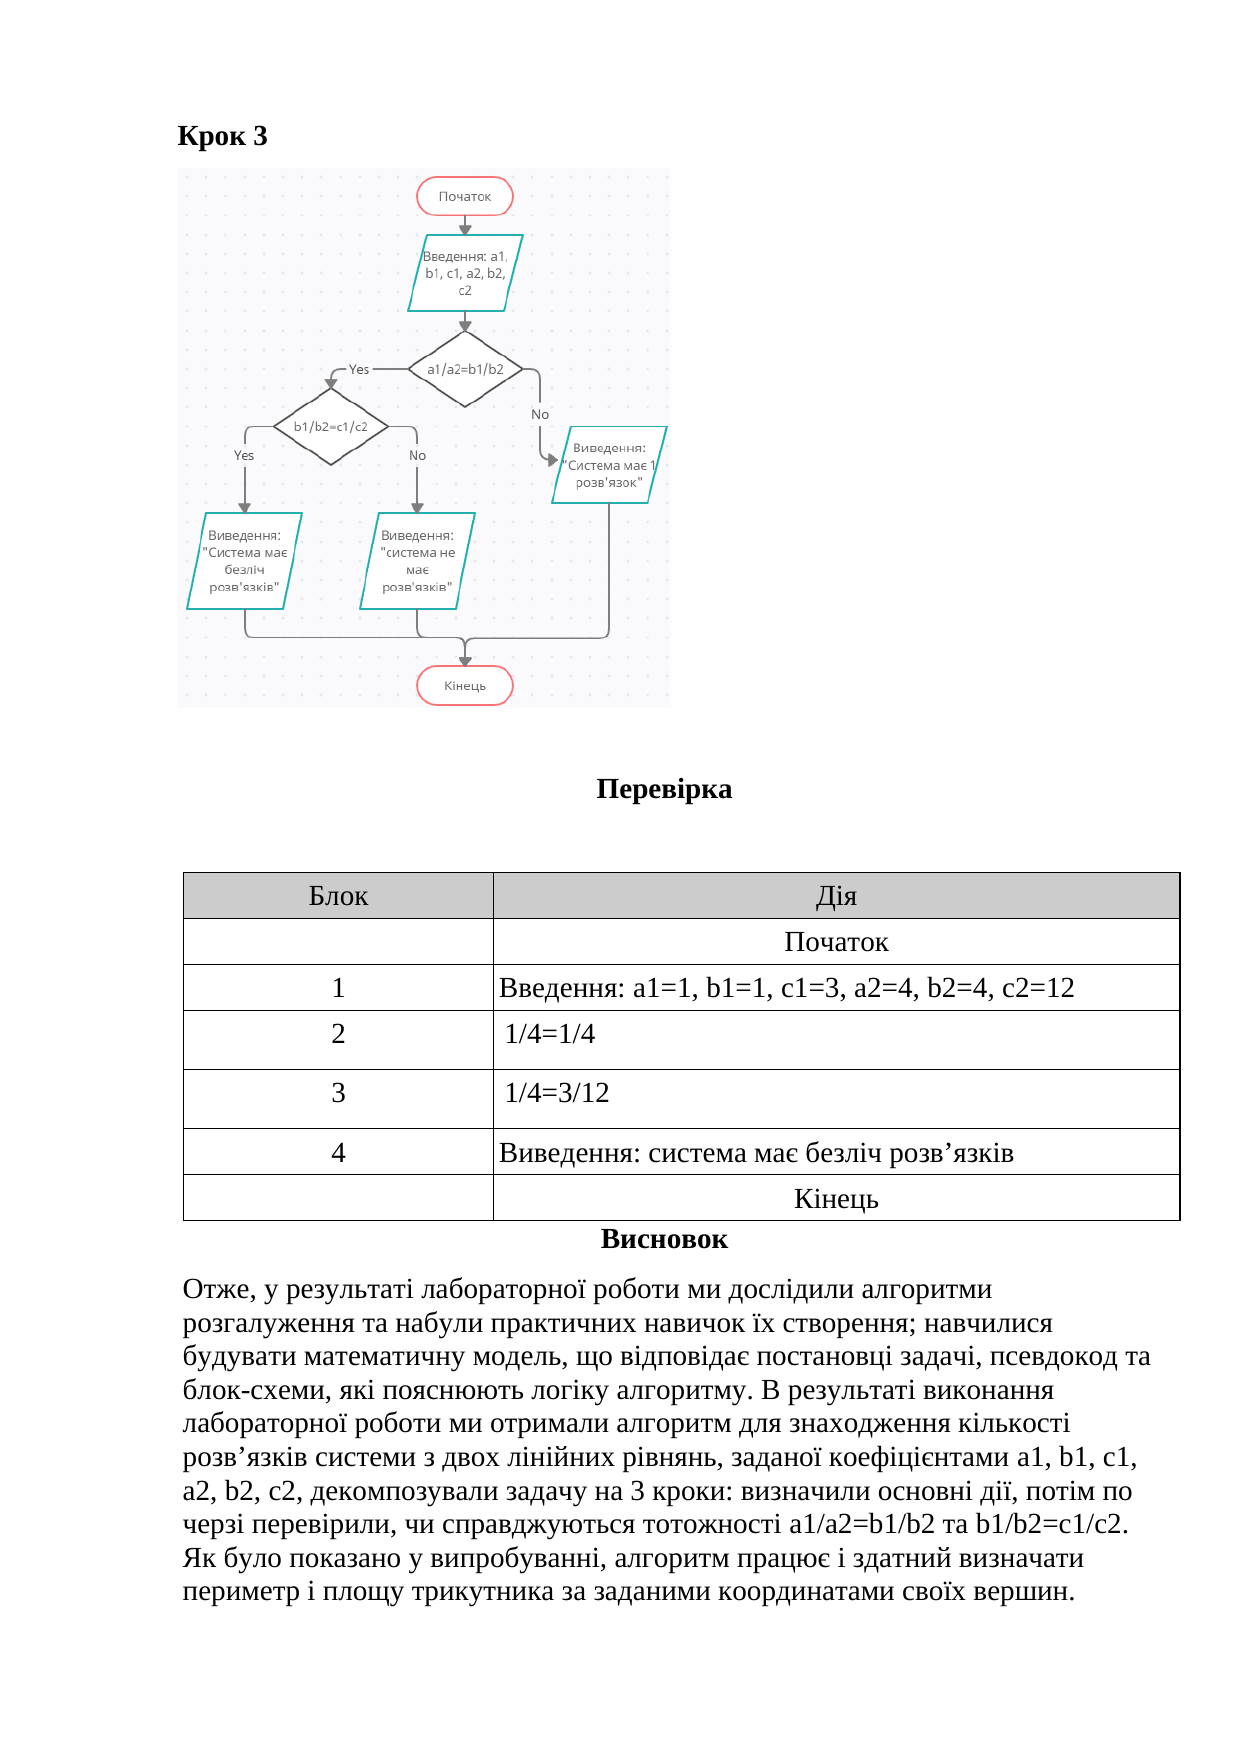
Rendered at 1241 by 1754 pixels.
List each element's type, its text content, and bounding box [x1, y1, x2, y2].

table_cell Введення: a1=1, b1=1, c1=3, a2=4, b2=4, c2=12 [494, 965, 1179, 1010]
table_cell [184, 1175, 493, 1220]
table_cell Початок [494, 919, 1179, 964]
table_header Дія [494, 873, 1179, 918]
table_cell 2 [184, 1011, 493, 1069]
table_header Блок [184, 873, 493, 918]
table_cell 3 [184, 1070, 493, 1128]
table_cell 1 [184, 965, 493, 1010]
table_cell Виведення: система має безліч розв’язків [494, 1129, 1179, 1174]
text Висновок [177, 1221, 1152, 1255]
table_cell [184, 919, 493, 964]
table_cell 4 [184, 1129, 493, 1174]
table_cell 1/4=3/12 [494, 1070, 1179, 1128]
text Отже, у результаті лабораторної роботи ми дослідили алгоритми розгалуження та набули практичних навичок їх створення; навчилися будувати математичну модель, що відповідає постановці задачі, псевдокод та блок-схеми, які пояснюють логіку алгоритму. В результаті виконання лабораторної роботи ми отримали алгоритм для знаходження кількості розв’язків системи з двох лінійних рівнянь, заданої коефіцієнтами a1, b1, c1, a2, b2, c2, декомпозували задачу на 3 кроки: визначили основні дії, потім по черзі перевірили, чи справджуються тотожності a1/a2=b1/b2 та b1/b2=с1/с2. Як було показано у випробуванні, алгоритм працює і здатний визначати периметр і площу трикутника за заданими координатами своїх вершин. [182, 1271, 1152, 1607]
table_cell 1/4=1/4 [494, 1011, 1179, 1069]
text Крок 3 [177, 118, 1152, 152]
table_cell Кінець [494, 1175, 1179, 1220]
text Перевірка [177, 771, 1152, 804]
picture [177, 168, 672, 708]
